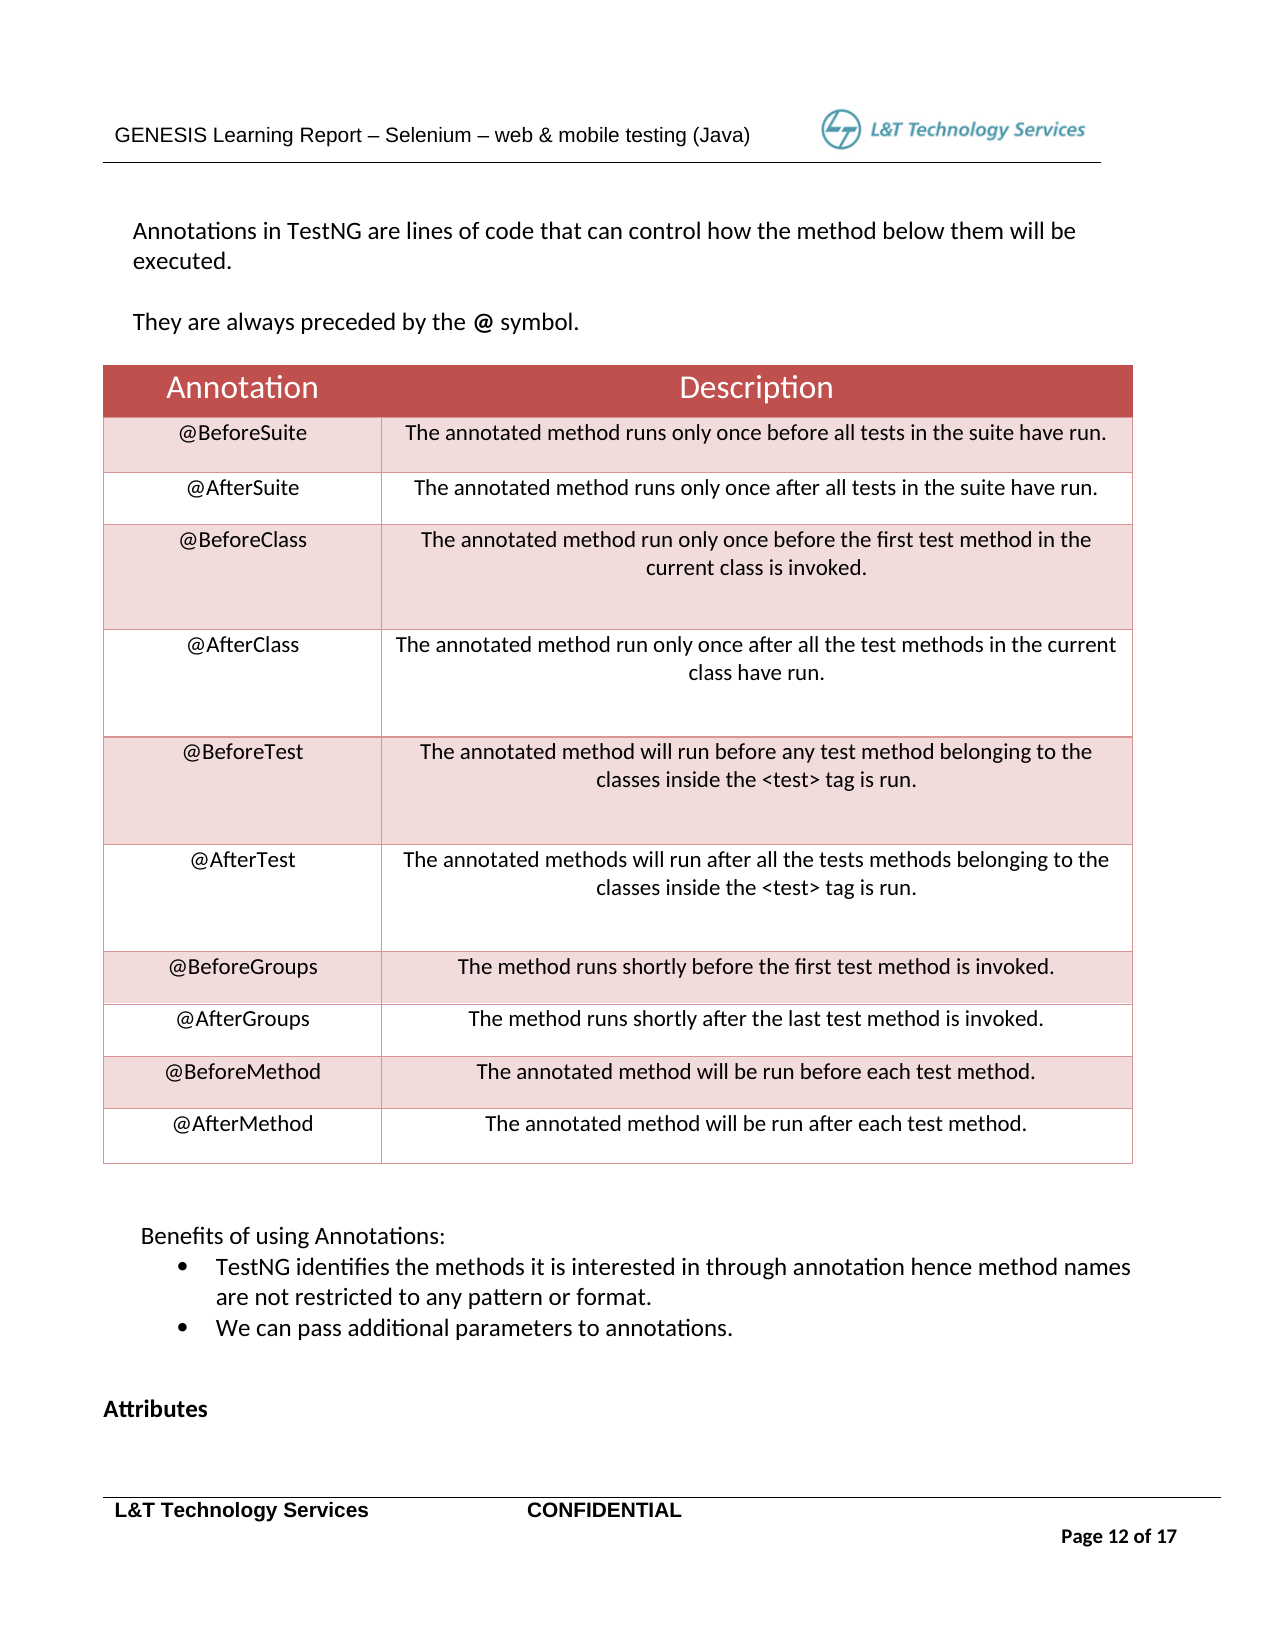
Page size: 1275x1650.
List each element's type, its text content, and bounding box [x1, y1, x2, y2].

table_cell @AfterTest [104, 845, 381, 951]
table_cell The annotated method run only once before the first test method in the current class is invoked. [382, 525, 1132, 629]
table_cell The method runs shortly before the first test method is invoked. [382, 952, 1132, 1003]
table_cell The method runs shortly after the last test method is invoked. [382, 1005, 1132, 1056]
table_cell The annotated method runs only once after all tests in the suite have run. [382, 473, 1132, 524]
table_header Description [382, 366, 1132, 417]
table_cell The annotated method will be run before each test method. [382, 1057, 1132, 1108]
table_cell @BeforeClass [104, 525, 381, 629]
table_cell @BeforeGroups [104, 952, 381, 1003]
table_cell @AfterGroups [104, 1005, 381, 1056]
table_cell The annotated methods will run after all the tests methods belonging to the classes inside the <test> tag is run. [382, 845, 1132, 951]
text Benefits of using Annotations: [103, 1220, 1162, 1251]
list We can pass additional parameters to annotations. [178, 1312, 1162, 1342]
table_cell The annotated method will be run after each test method. [382, 1109, 1132, 1163]
table_cell @BeforeMethod [104, 1057, 381, 1108]
text They are always preceded by the @ symbol. [133, 306, 1162, 337]
text Annotations in TestNG are lines of code that can control how the method below them will be executed. [133, 215, 1162, 276]
table_cell The annotated method will run before any test method belonging to the classes inside the <test> tag is run. [382, 738, 1132, 844]
subtitle Attributes [103, 1393, 1162, 1424]
table_cell @AfterSuite [104, 473, 381, 524]
table_header Annotation [104, 366, 381, 417]
table_cell @AfterMethod [104, 1109, 381, 1163]
table_cell The annotated method runs only once before all tests in the suite have run. [382, 418, 1132, 472]
list TestNG identifies the methods it is interested in through annotation hence method names are not restricted to any pattern or format. [178, 1251, 1162, 1312]
table_cell @BeforeSuite [104, 418, 381, 472]
table_cell @BeforeTest [104, 738, 381, 844]
table_cell The annotated method run only once after all the test methods in the current class have run. [382, 630, 1132, 736]
table_cell @AfterClass [104, 630, 381, 736]
